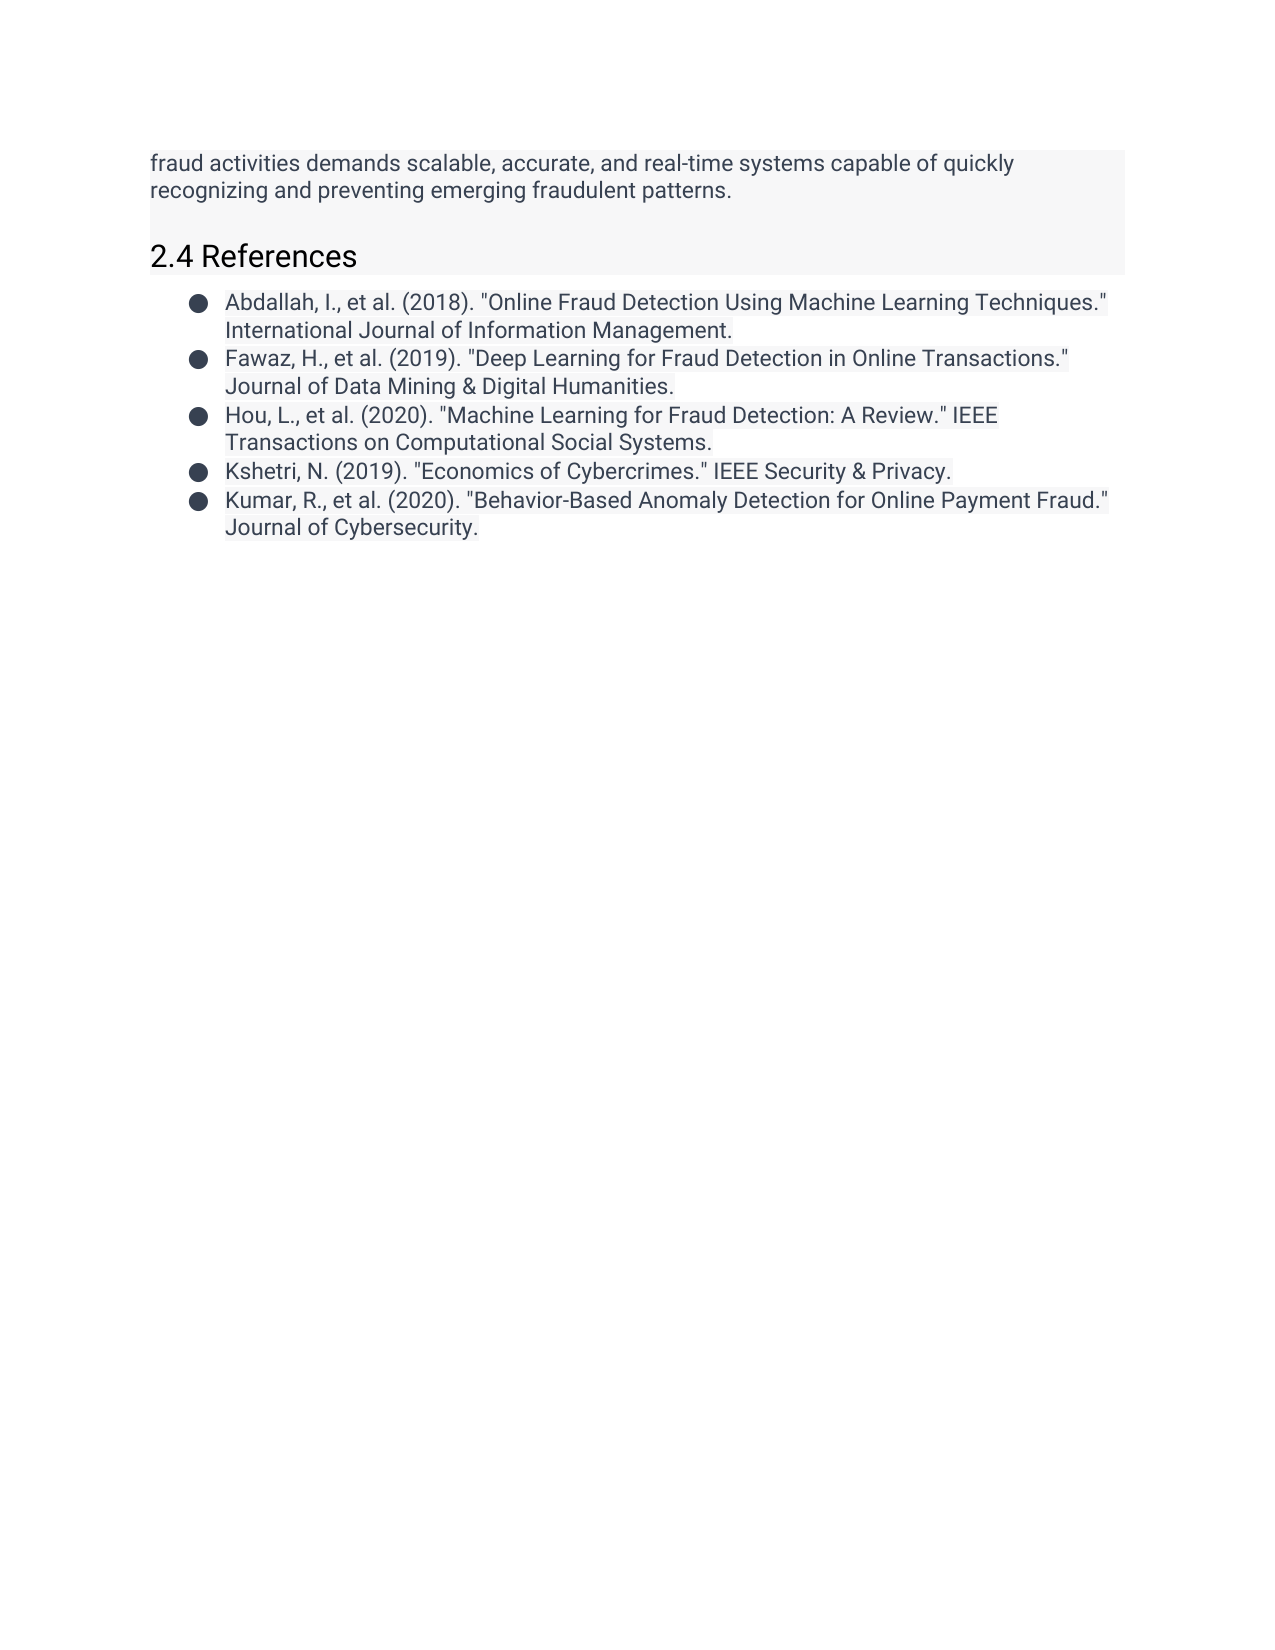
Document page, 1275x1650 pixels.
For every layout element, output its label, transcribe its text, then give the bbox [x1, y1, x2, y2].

list Kumar, R., et al. (2020). "Behavior-Based Anomaly Detection for Online Payment Fraud." Journal of Cybersecurity. [187, 485, 1125, 541]
list Kshetri, N. (2019). "Economics of Cybercrimes." IEEE Security & Privacy. [187, 456, 1125, 485]
subtitle 2.4 References [150, 235, 1125, 275]
list Hou, L., et al. (2020). "Machine Learning for Fraud Detection: A Review." IEEE Transactions on Computational Social Systems. [187, 400, 1125, 456]
list Fawaz, H., et al. (2019). "Deep Learning for Fraud Detection in Online Transactions." Journal of Data Mining & Digital Humanities. [187, 344, 1125, 400]
list Abdallah, I., et al. (2018). "Online Fraud Detection Using Machine Learning Techniques." International Journal of Information Management. [187, 287, 1125, 344]
